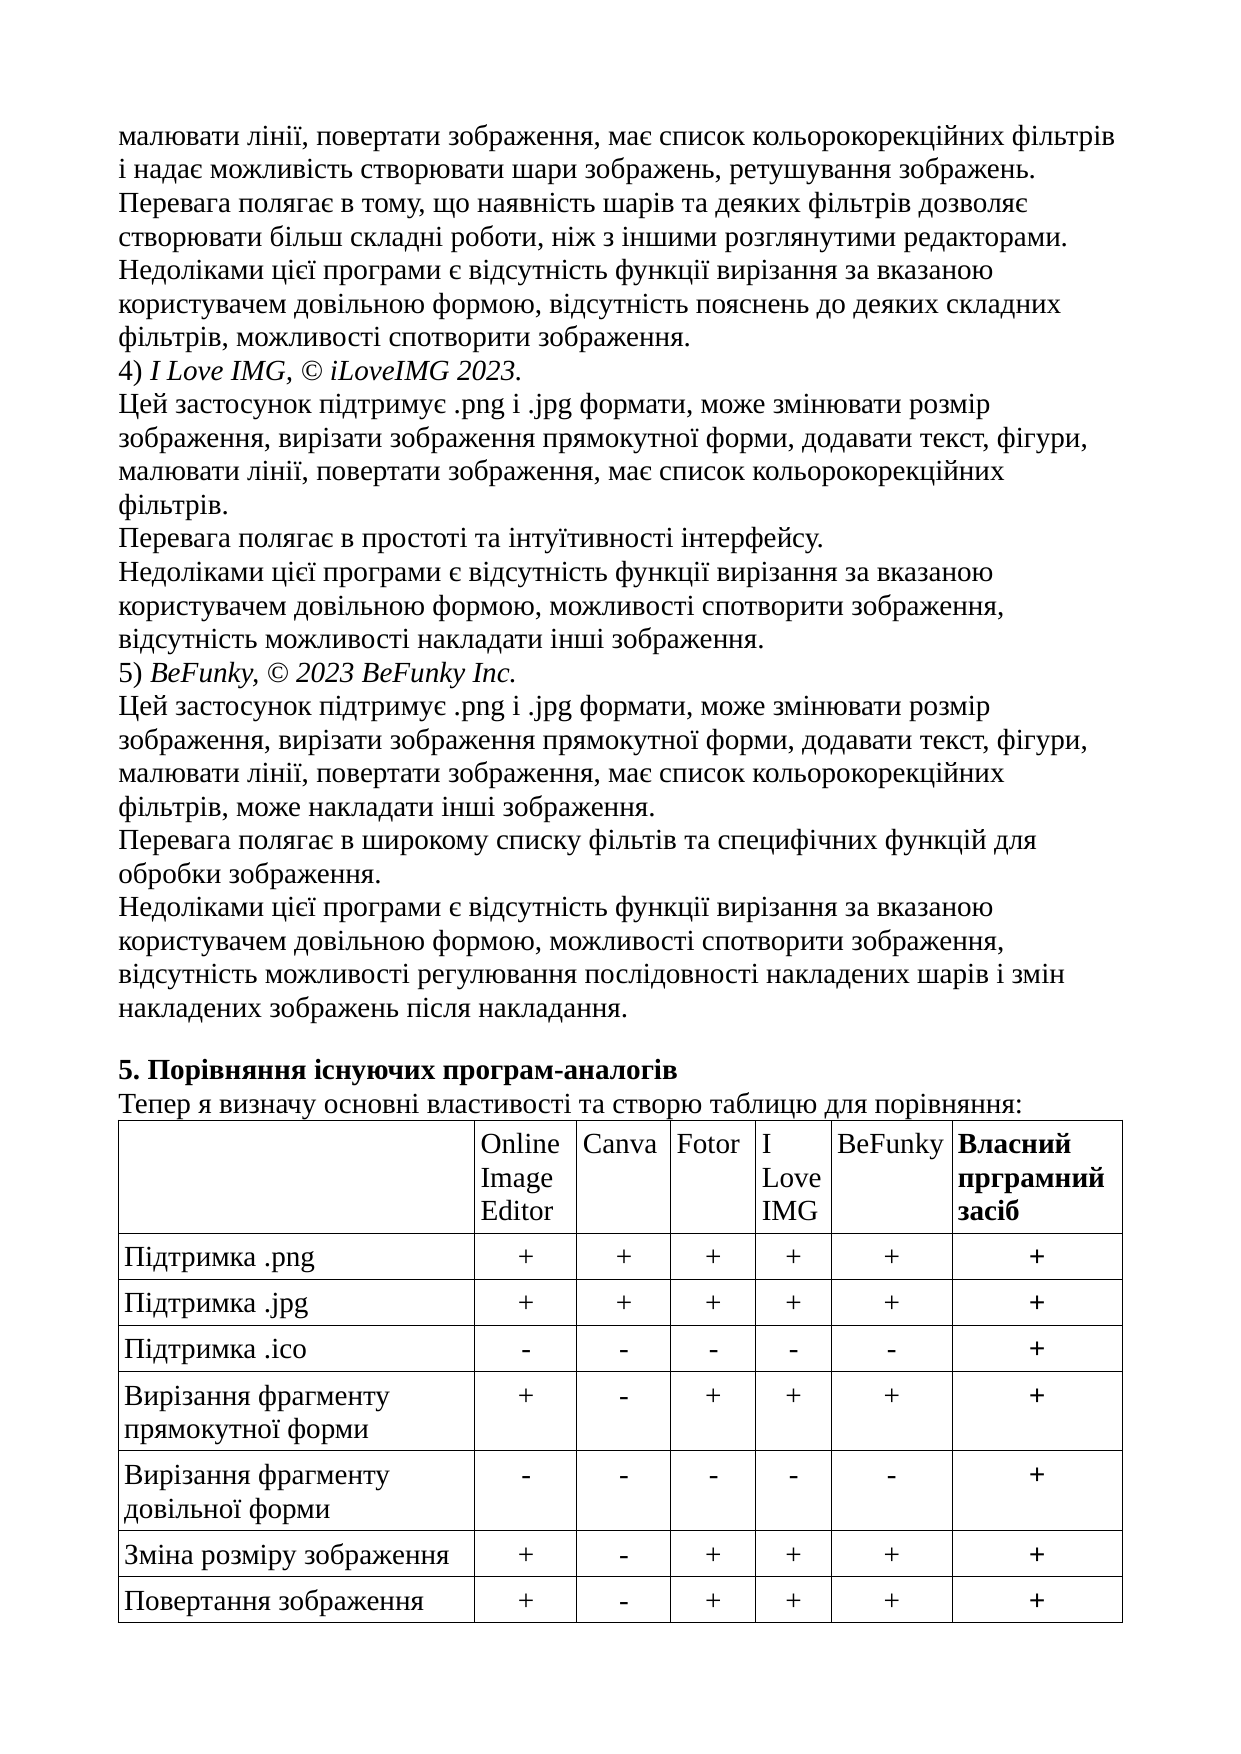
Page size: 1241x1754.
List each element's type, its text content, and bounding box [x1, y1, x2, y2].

text Цей застосунок підтримує .png і .jpg формати, може змінювати розмір зображення, вирізати зображення прямокутної форми, додавати текст, фігури, малювати лінії, повертати зображення, має список кольорокорекційних фільтрів, може накладати інші зображення. [118, 688, 1122, 822]
text 5) BeFunky, © 2023 BeFunky Inc. [118, 655, 1122, 688]
table_cell + [832, 1280, 952, 1325]
text 4) I Love IMG, © iLoveIMG 2023. [118, 353, 1122, 386]
table_cell + [832, 1577, 952, 1622]
table_header Власний прграмний засіб [953, 1121, 1122, 1233]
text Недоліками цієї програми є відсутність функції вирізання за вказаною користувачем довільною формою, відсутність пояснень до деяких складних фільтрів, можливості спотворити зображення. [118, 252, 1122, 353]
table_cell Вирізання фрагменту прямокутної форми [119, 1372, 474, 1450]
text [118, 118, 1122, 185]
table_cell + [953, 1531, 1122, 1576]
table_cell + [475, 1234, 576, 1279]
table_cell + [475, 1577, 576, 1622]
table_cell - [832, 1451, 952, 1530]
table_cell + [756, 1280, 831, 1325]
table_cell Зміна розміру зображення [119, 1531, 474, 1576]
text Перевага полягає в простоті та інтуїтивності інтерфейсу. [118, 521, 1122, 554]
table_cell + [953, 1577, 1122, 1622]
text Тепер я визначу основні властивості та створю таблицю для порівняння: [118, 1086, 1122, 1119]
table_header I Love IMG [756, 1121, 831, 1233]
table_cell + [953, 1234, 1122, 1279]
table_header Online Image Editor [475, 1121, 576, 1233]
table_cell - [577, 1451, 670, 1530]
table_cell - [577, 1326, 670, 1371]
table_cell Підтримка .jpg [119, 1280, 474, 1325]
table_cell - [475, 1451, 576, 1530]
text 5. Порівняння існуючих програм-аналогів [118, 1052, 1122, 1086]
table_cell - [577, 1531, 670, 1576]
text Перевага полягає в широкому списку фільтів та специфічних функцій для обробки зображення. [118, 822, 1122, 889]
table_cell + [671, 1372, 755, 1450]
table_cell - [756, 1326, 831, 1371]
table_cell - [756, 1451, 831, 1530]
table_cell + [832, 1234, 952, 1279]
text Перевага полягає в тому, що наявність шарів та деяких фільтрів дозволяє створювати більш складні роботи, ніж з іншими розглянутими редакторами. [118, 185, 1122, 252]
table_cell Підтримка .png [119, 1234, 474, 1279]
table_cell + [953, 1451, 1122, 1530]
table_cell + [953, 1372, 1122, 1450]
table_cell - [577, 1577, 670, 1622]
table_cell + [475, 1372, 576, 1450]
table_cell + [756, 1531, 831, 1576]
table_cell + [671, 1234, 755, 1279]
table_header Fotor [671, 1121, 755, 1233]
table_cell + [953, 1326, 1122, 1371]
table_cell + [671, 1531, 755, 1576]
table_cell + [756, 1234, 831, 1279]
table_cell + [671, 1280, 755, 1325]
table_cell + [577, 1280, 670, 1325]
text Недоліками цієї програми є відсутність функції вирізання за вказаною користувачем довільною формою, можливості спотворити зображення, відсутність можливості регулювання послідовності накладених шарів і змін накладених зображень після накладання. [118, 889, 1122, 1024]
table_cell + [756, 1372, 831, 1450]
table_cell + [832, 1531, 952, 1576]
table_cell + [577, 1234, 670, 1279]
table_cell + [671, 1577, 755, 1622]
table_cell + [756, 1577, 831, 1622]
table_header BeFunky [832, 1121, 952, 1233]
table_cell - [671, 1451, 755, 1530]
table_header [119, 1121, 474, 1233]
table_header Canva [577, 1121, 670, 1233]
table_cell + [475, 1280, 576, 1325]
table_cell - [475, 1326, 576, 1371]
table_cell Підтримка .ico [119, 1326, 474, 1371]
table_cell + [832, 1372, 952, 1450]
text Цей застосунок підтримує .png і .jpg формати, може змінювати розмір зображення, вирізати зображення прямокутної форми, додавати текст, фігури, малювати лінії, повертати зображення, має список кольорокорекційних фільтрів. [118, 386, 1122, 521]
text Недоліками цієї програми є відсутність функції вирізання за вказаною користувачем довільною формою, можливості спотворити зображення, відсутність можливості накладати інші зображення. [118, 554, 1122, 655]
table_cell Повертання зображення [119, 1577, 474, 1622]
table_cell + [475, 1531, 576, 1576]
table_cell + [953, 1280, 1122, 1325]
table_cell - [577, 1372, 670, 1450]
table_cell - [671, 1326, 755, 1371]
table_cell Вирізання фрагменту довільної форми [119, 1451, 474, 1530]
table_cell - [832, 1326, 952, 1371]
